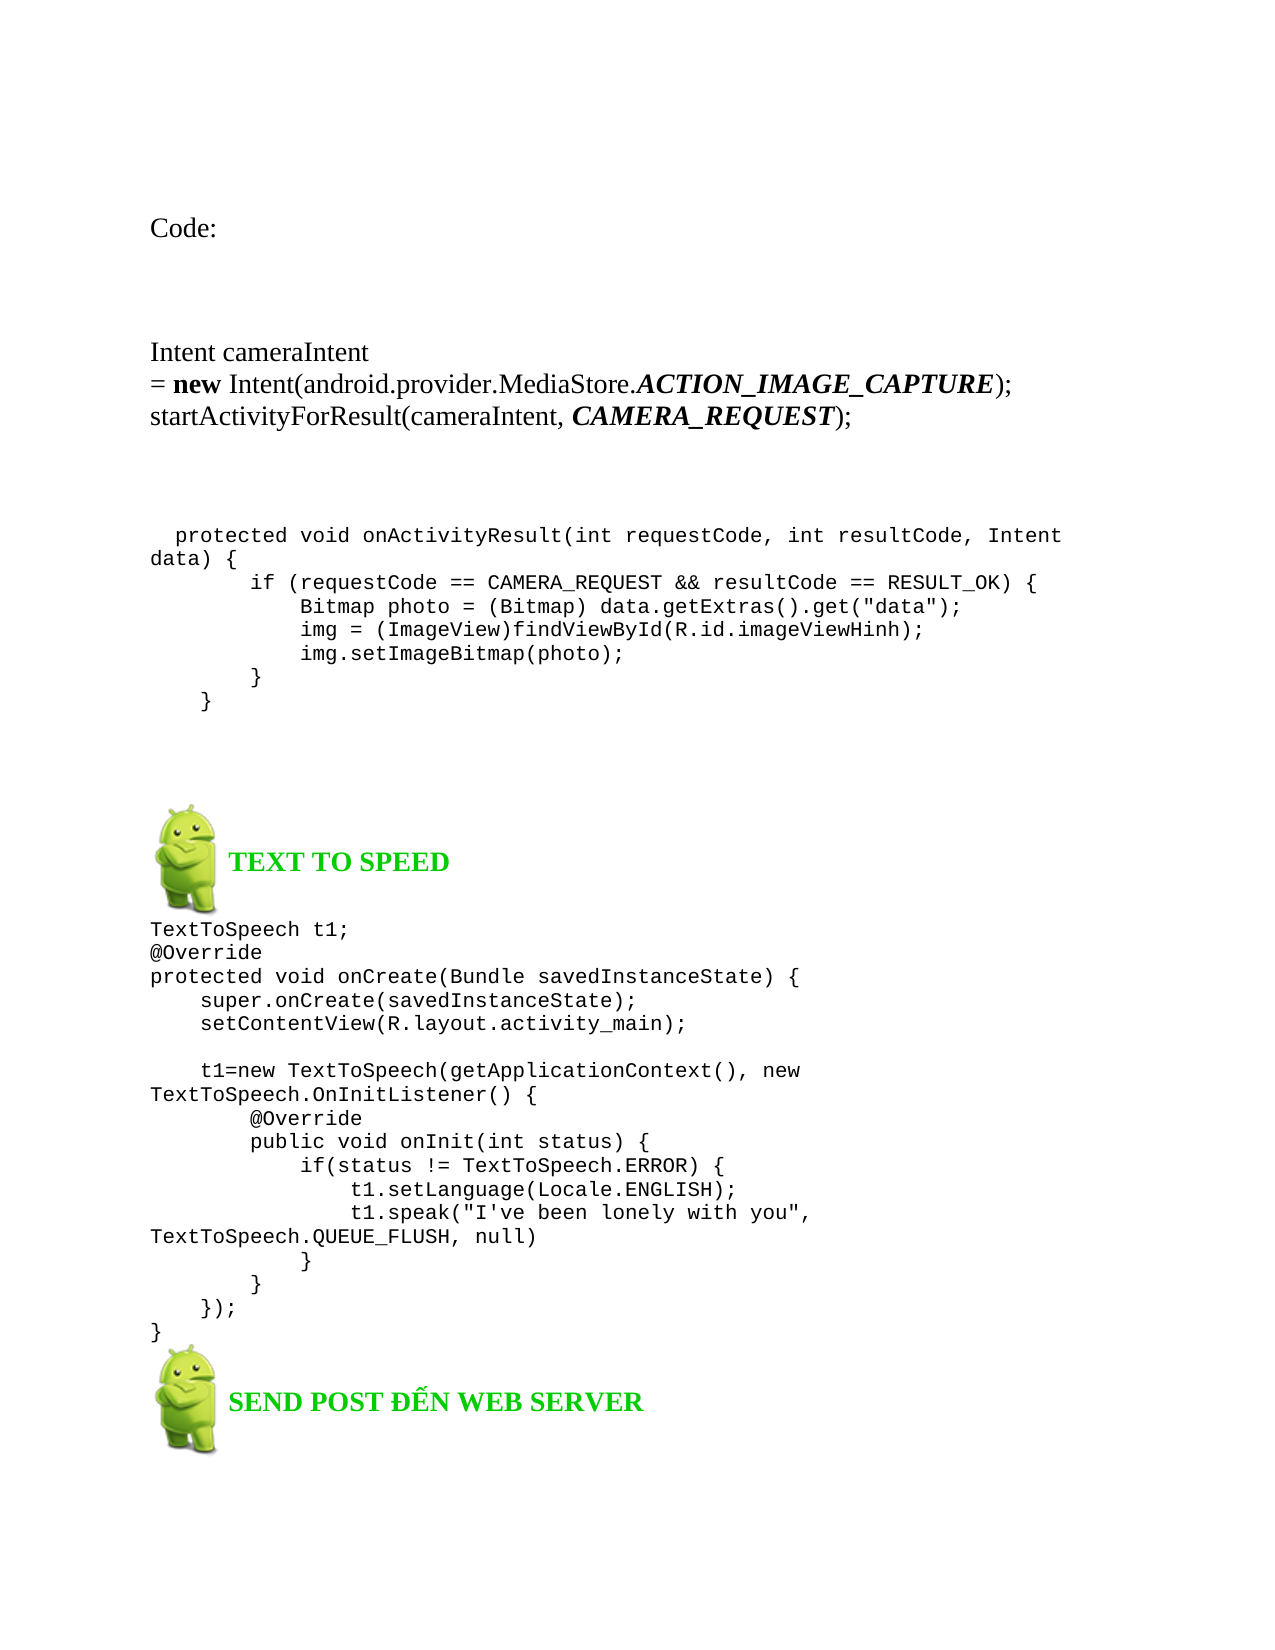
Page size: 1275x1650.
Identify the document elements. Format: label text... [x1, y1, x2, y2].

picture [150, 804, 228, 919]
table_header TEXT TO SPEED [228, 805, 1125, 919]
text Intent cameraIntent = new Intent(android.provider.MediaStore.ACTION_IMAGE_CAPTURE); startActivityForResult(cameraIntent, CAMERA_REQUEST); [150, 335, 1125, 432]
text if (requestCode == CAMERA_REQUEST && resultCode == RESULT_OK) { [150, 572, 1125, 596]
text Bitmap photo = (Bitmap) data.getExtras().get("data"); [150, 596, 1125, 619]
table_header SEND POST ĐẾN WEB SERVER [228, 1344, 1125, 1458]
text Code: [150, 212, 1125, 244]
text protected void onActivityResult(int requestCode, int resultCode, Intent data) { [150, 525, 1125, 572]
text img.setImageBitmap(photo); [150, 643, 1125, 667]
text } [150, 690, 1125, 714]
text TextToSpeech t1; @Override protected void onCreate(Bundle savedInstanceState) { super.onCreate(savedInstanceState); setContentView(R.layout.activity_main); t1=new TextToSpeech(getApplicationContext(), new TextToSpeech.OnInitListener() { @Override public void onInit(int status) { if(status != TextToSpeech.ERROR) { t1.setLanguage(Locale.ENGLISH); t1.speak("I've been lonely with you", TextToSpeech.QUEUE_FLUSH, null) } } }); } [150, 919, 1125, 1344]
text } [150, 667, 1125, 690]
picture [150, 1344, 228, 1459]
text img = (ImageView)findViewById(R.id.imageViewHinh); [150, 619, 1125, 643]
